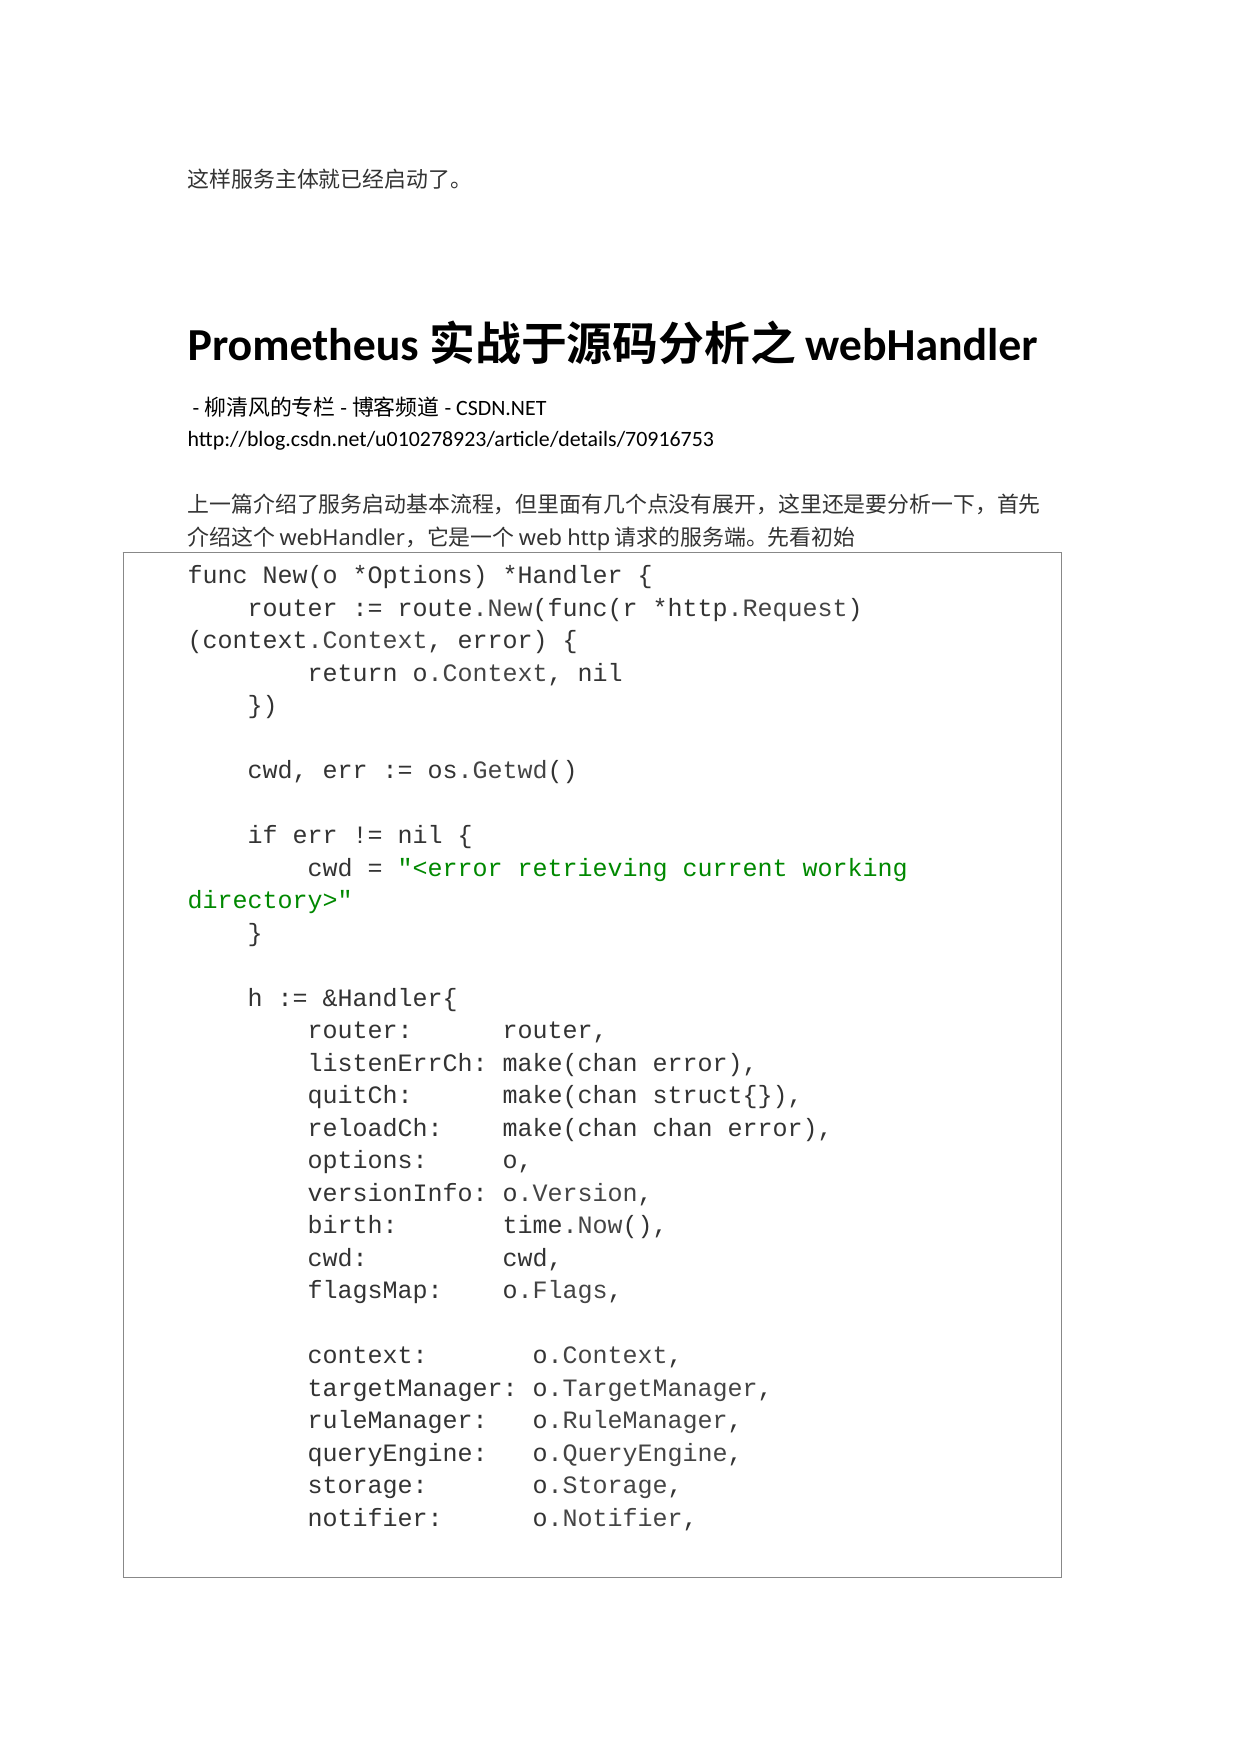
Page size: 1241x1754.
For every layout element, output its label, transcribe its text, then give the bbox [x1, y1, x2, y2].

text listenErrCh: make(chan error), [187, 1048, 1053, 1081]
subtitle Prometheus 实战于源码分析之webHandler [187, 292, 1053, 389]
text context: o.Context, [187, 1341, 1053, 1373]
text router := route.New(func(r *http.Request) (context.Context, error) { [187, 593, 1053, 658]
text 上一篇介绍了服务启动基本流程，但里面有几个点没有展开，这里还是要分析一下，首先介绍这个webHandler，它是一个web http请求的服务端。先看初始 [187, 487, 1053, 552]
text reloadCh: make(chan chan error), [187, 1113, 1053, 1146]
text router: router, [187, 1016, 1053, 1048]
text ruleManager: o.RuleManager, [187, 1406, 1053, 1438]
text options: o, [187, 1146, 1053, 1178]
text quitCh: make(chan struct{}), [187, 1081, 1053, 1113]
text http://blog.csdn.net/u010278923/article/details/70916753 [187, 422, 1053, 454]
text notifier: o.Notifier, [187, 1503, 1053, 1536]
text birth: time.Now(), [187, 1211, 1053, 1243]
text } [187, 918, 1053, 951]
text versionInfo: o.Version, [187, 1178, 1053, 1211]
text targetManager: o.TargetManager, [187, 1373, 1053, 1406]
text cwd = "<error retrieving current working directory>" [187, 853, 1053, 918]
text queryEngine: o.QueryEngine, [187, 1438, 1053, 1471]
text - 柳清风的专栏 - 博客频道 - CSDN.NET [187, 389, 1053, 422]
text h := &Handler{ [187, 983, 1053, 1016]
text if err != nil { [187, 821, 1053, 853]
text return o.Context, nil [187, 658, 1053, 691]
text }) [187, 691, 1053, 723]
text cwd, err := os.Getwd() [187, 756, 1053, 788]
text storage: o.Storage, [187, 1471, 1053, 1503]
text 这样服务主体就已经启动了。 [187, 162, 1053, 194]
text flagsMap: o.Flags, [187, 1276, 1053, 1308]
text func New(o *Options) *Handler { [124, 553, 1061, 593]
text cwd: cwd, [187, 1243, 1053, 1276]
